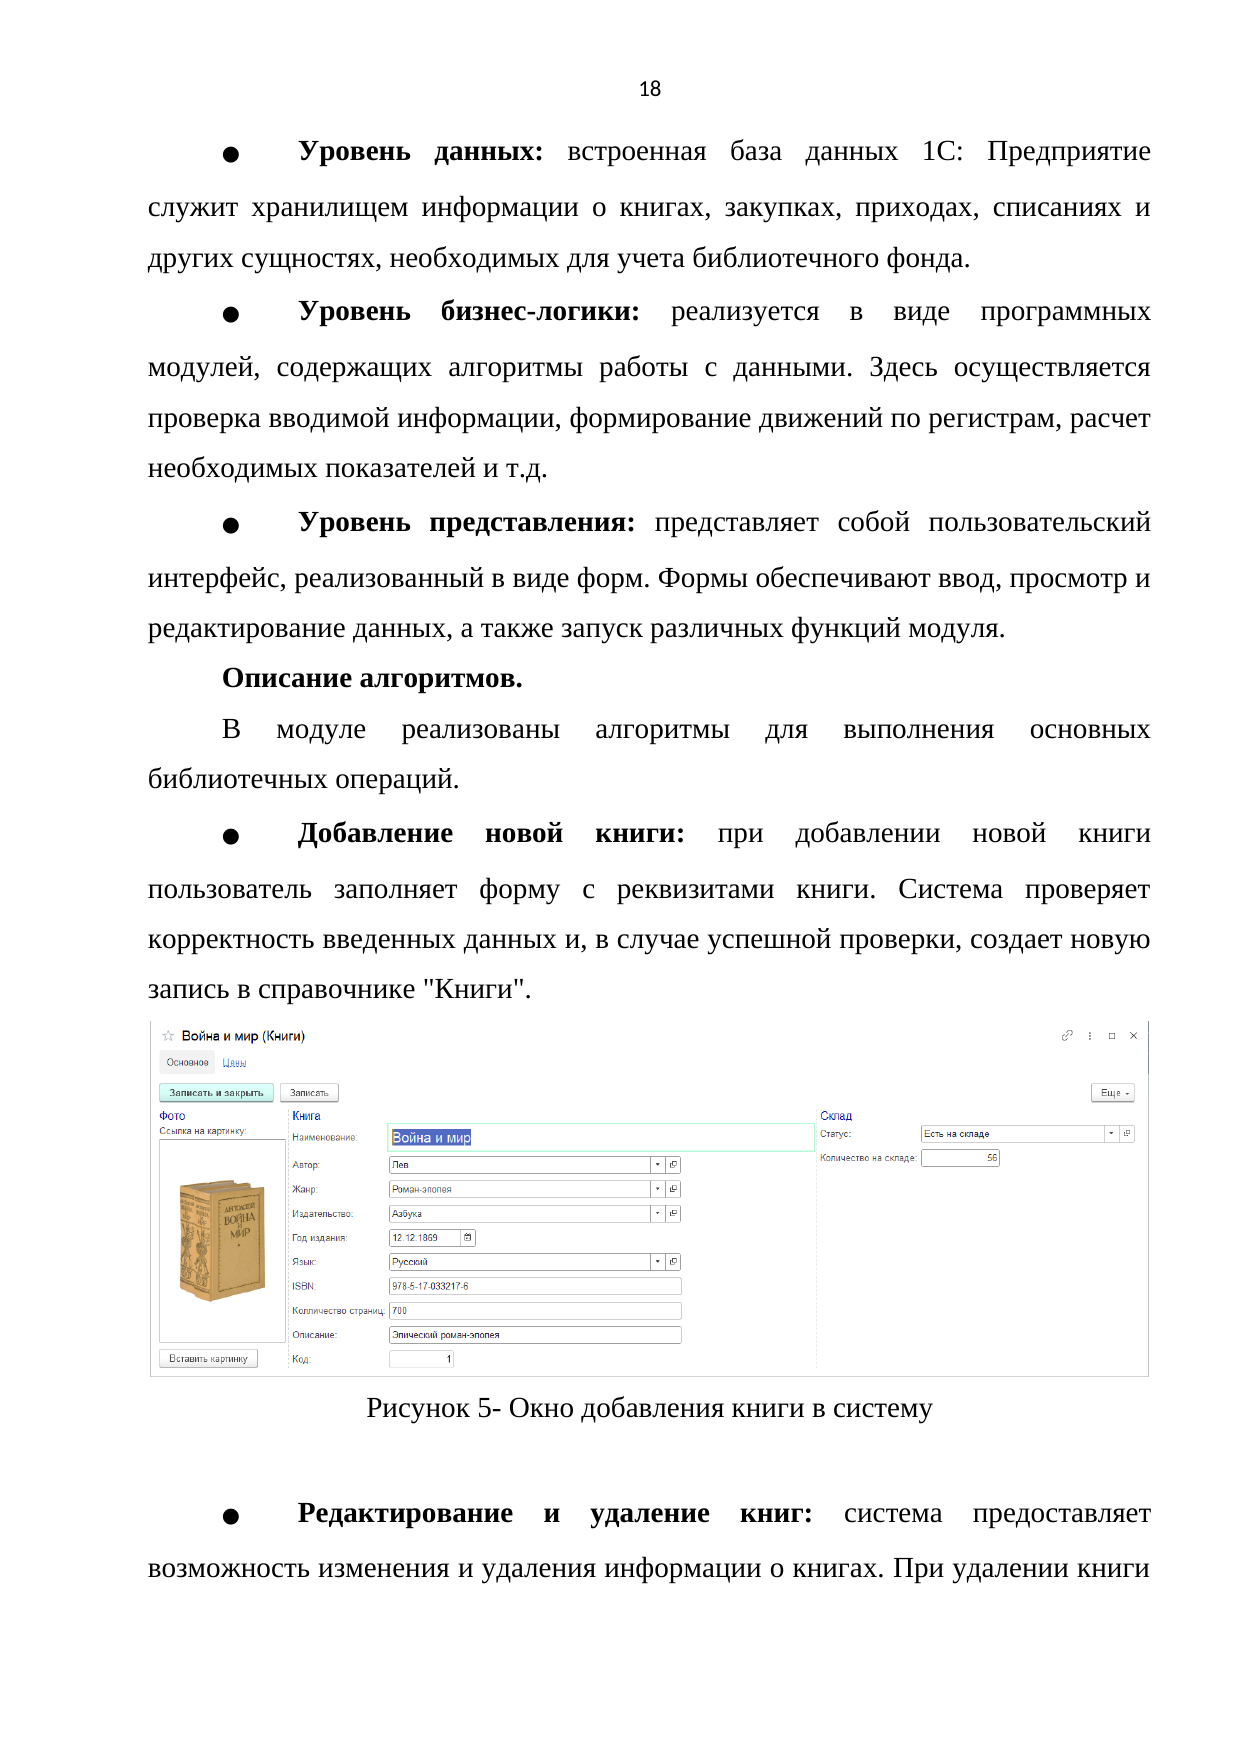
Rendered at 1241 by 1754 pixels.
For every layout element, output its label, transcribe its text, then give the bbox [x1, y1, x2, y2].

list Уровень представления: представляет собой пользовательский интерфейс, реализованный в виде форм. Формы обеспечивают ввод, просмотр и редактирование данных, а также запуск различных функций модуля. [148, 500, 1152, 644]
list Уровень бизнес-логики: реализуется в виде программных модулей, содержащих алгоритмы работы с данными. Здесь осуществляется проверка вводимой информации, формирование движений по регистрам, расчет необходимых показателей и т.д. [148, 290, 1152, 484]
text Рисунок 5- Окно добавления книги в систему [148, 1391, 1152, 1424]
list Добавление новой книги: при добавлении новой книги пользователь заполняет форму с реквизитами книги. Система проверяет корректность введенных данных и, в случае успешной проверки, создает новую запись в справочнике "Книги". [148, 811, 1152, 1005]
picture [150, 1021, 1149, 1377]
text Описание алгоритмов. [148, 661, 1152, 694]
list Уровень данных: встроенная база данных 1С: Предприятие служит хранилищем информации о книгах, закупках, приходах, списаниях и других сущностях, необходимых для учета библиотечного фонда. [148, 130, 1152, 273]
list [148, 1491, 1152, 1584]
text В модуле реализованы алгоритмы для выполнения основных библиотечных операций. [148, 711, 1152, 795]
